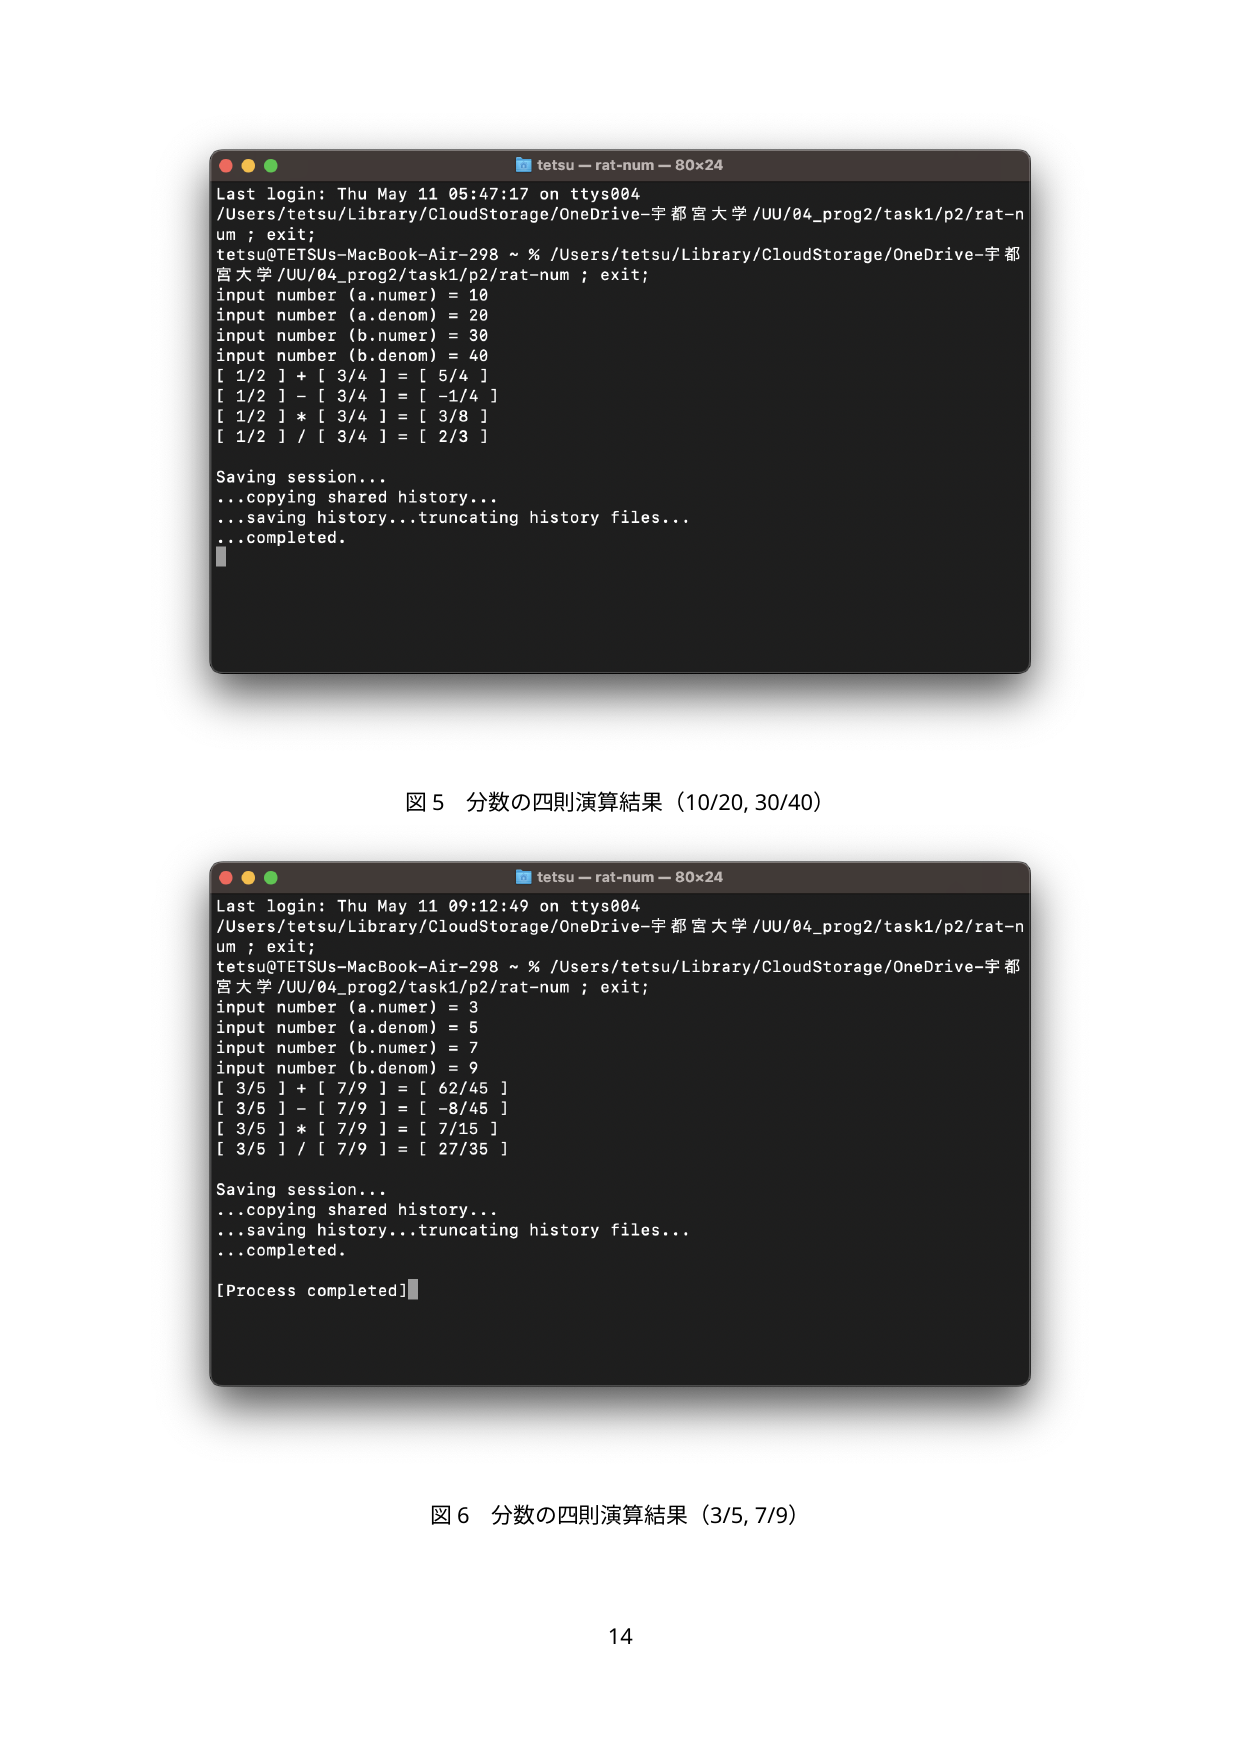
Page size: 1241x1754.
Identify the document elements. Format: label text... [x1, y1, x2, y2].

picture [147, 819, 1093, 1469]
text 図5 分数の四則演算結果（10/20, 30/40） [148, 782, 1092, 819]
text 図6 分数の四則演算結果（3/5, 7/9） [148, 1495, 1092, 1532]
picture [147, 107, 1093, 756]
